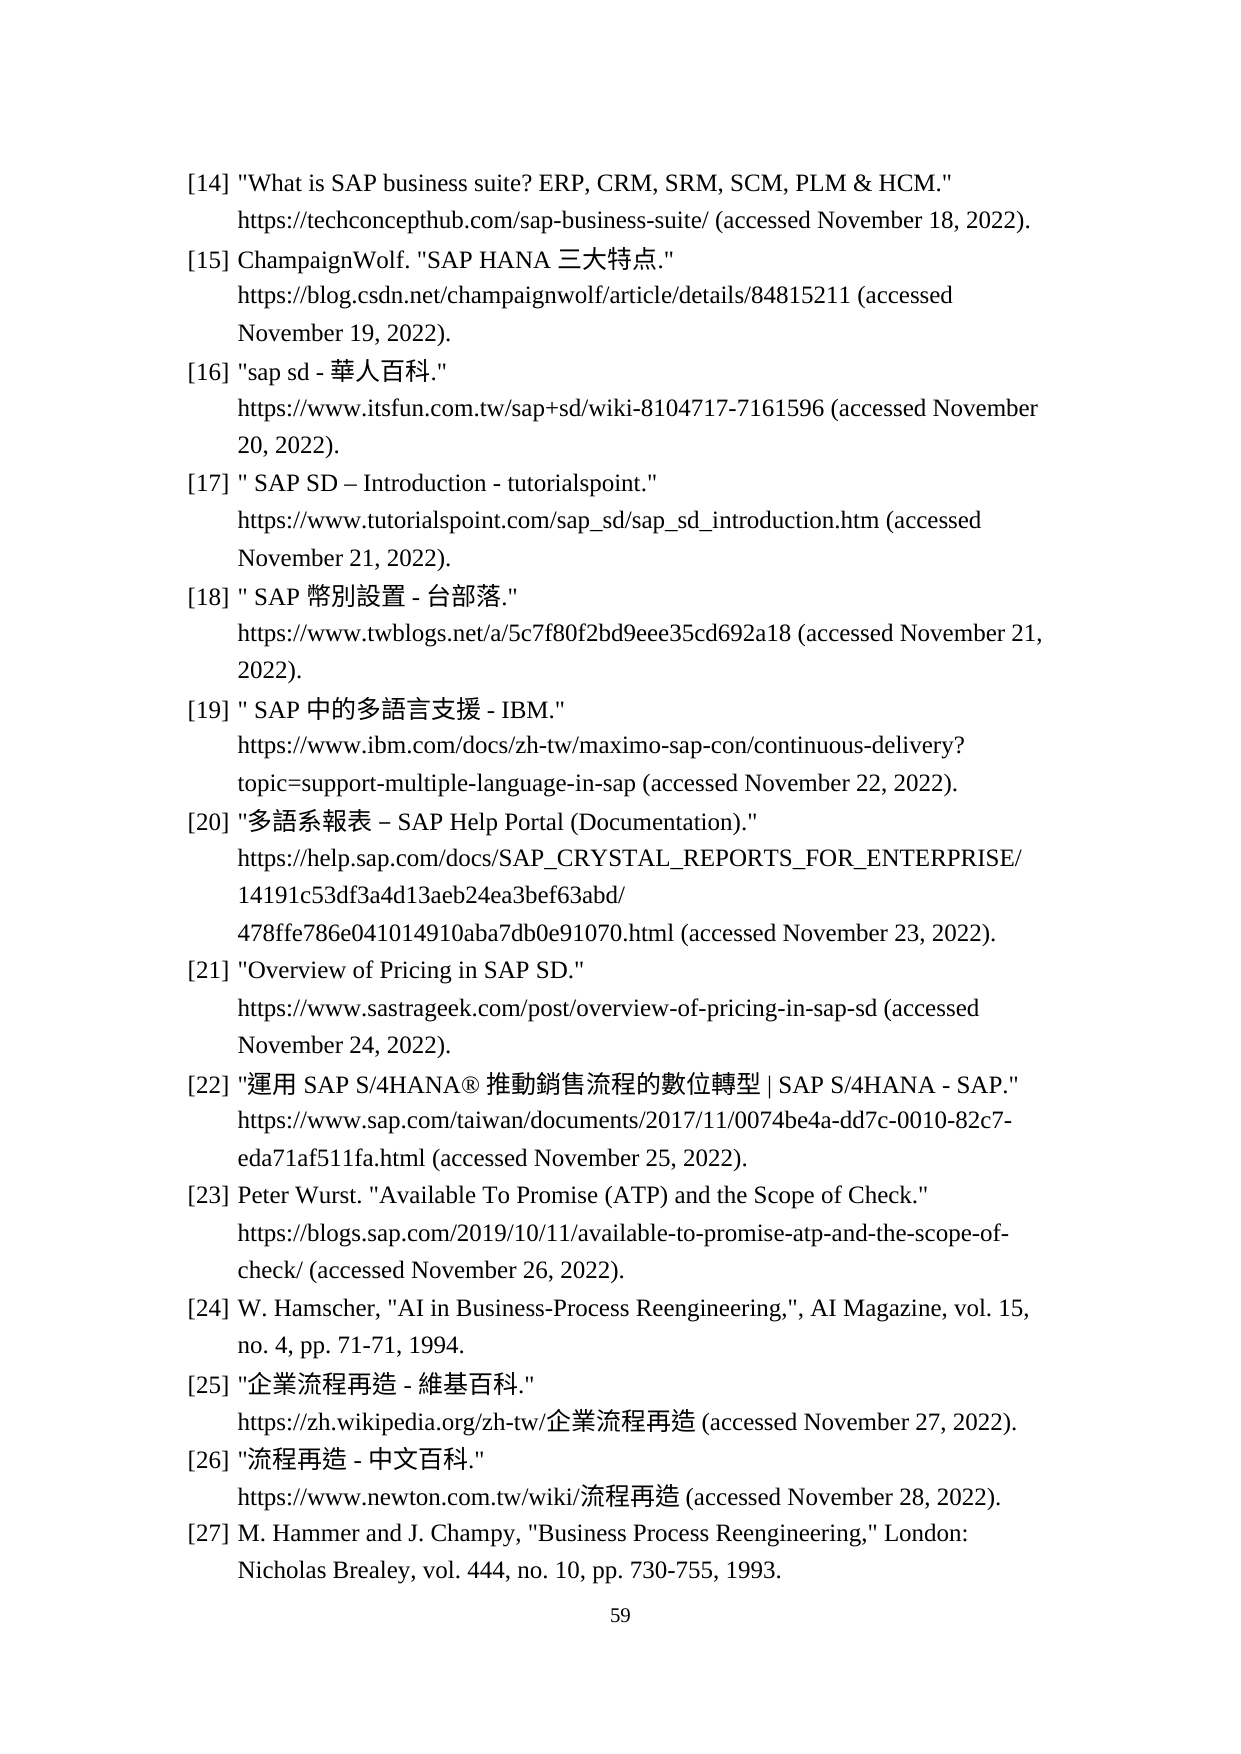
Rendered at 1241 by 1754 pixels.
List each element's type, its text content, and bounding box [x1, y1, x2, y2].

list " SAP 中的多語言支援 - IBM." [187, 689, 1053, 726]
list https://www.tutorialspoint.com/sap_sd/sap_sd_introduction.htm (accessed November 21, 2022). [237, 501, 1053, 576]
list https://zh.wikipedia.org/zh-tw/企業流程再造 (accessed November 27, 2022). [237, 1401, 1053, 1439]
list https://techconcepthub.com/sap-business-suite/ (accessed November 18, 2022). [237, 201, 1053, 239]
list " SAP 幣別設置 - 台部落." [187, 576, 1053, 614]
list https://www.twblogs.net/a/5c7f80f2bd9eee35cd692a18 (accessed November 21, 2022). [237, 614, 1053, 689]
list ChampaignWolf. "SAP HANA 三大特点." [187, 239, 1053, 276]
list https://www.sastrageek.com/post/overview-of-pricing-in-sap-sd (accessed November 24, 2022). [237, 989, 1053, 1064]
list "Overview of Pricing in SAP SD." [187, 951, 1053, 989]
list M. Hammer and J. Champy, "Business Process Reengineering," London: Nicholas Brealey, vol. 444, no. 10, pp. 730-755, 1993. [187, 1514, 1053, 1589]
list " SAP SD – Introduction - tutorialspoint." [187, 464, 1053, 501]
list https://www.ibm.com/docs/zh-tw/maximo-sap-con/continuous-delivery?topic=support-multiple-language-in-sap (accessed November 22, 2022). [237, 726, 1053, 801]
list https://www.itsfun.com.tw/sap+sd/wiki-8104717-7161596 (accessed November 20, 2022). [237, 389, 1053, 464]
list https://www.sap.com/taiwan/documents/2017/11/0074be4a-dd7c-0010-82c7-eda71af511fa.html (accessed November 25, 2022). [237, 1101, 1053, 1176]
list "sap sd - 華人百科." [187, 351, 1053, 389]
list "企業流程再造 - 維基百科." [187, 1364, 1053, 1401]
list https://blogs.sap.com/2019/10/11/available-to-promise-atp-and-the-scope-of-check/ (accessed November 26, 2022). [237, 1214, 1053, 1289]
list "What is SAP business suite? ERP, CRM, SRM, SCM, PLM & HCM." [187, 164, 1053, 201]
list "流程再造 - 中文百科." [187, 1439, 1053, 1476]
list https://www.newton.com.tw/wiki/流程再造 (accessed November 28, 2022). [237, 1476, 1053, 1514]
list "運用 SAP S/4HANA® 推動銷售流程的數位轉型 | SAP S/4HANA - SAP." [187, 1064, 1053, 1101]
list https://help.sap.com/docs/SAP_CRYSTAL_REPORTS_FOR_ENTERPRISE/14191c53df3a4d13aeb24ea3bef63abd/478ffe786e041014910aba7db0e91070.html (accessed November 23, 2022). [237, 839, 1053, 951]
list Peter Wurst. "Available To Promise (ATP) and the Scope of Check." [187, 1176, 1053, 1214]
list https://blog.csdn.net/champaignwolf/article/details/84815211 (accessed November 19, 2022). [237, 276, 1053, 351]
list "多語系報表 – SAP Help Portal (Documentation)." [187, 801, 1053, 839]
list W. Hamscher, "AI in Business-Process Reengineering,", AI Magazine, vol. 15, no. 4, pp. 71-71, 1994. [187, 1289, 1053, 1364]
